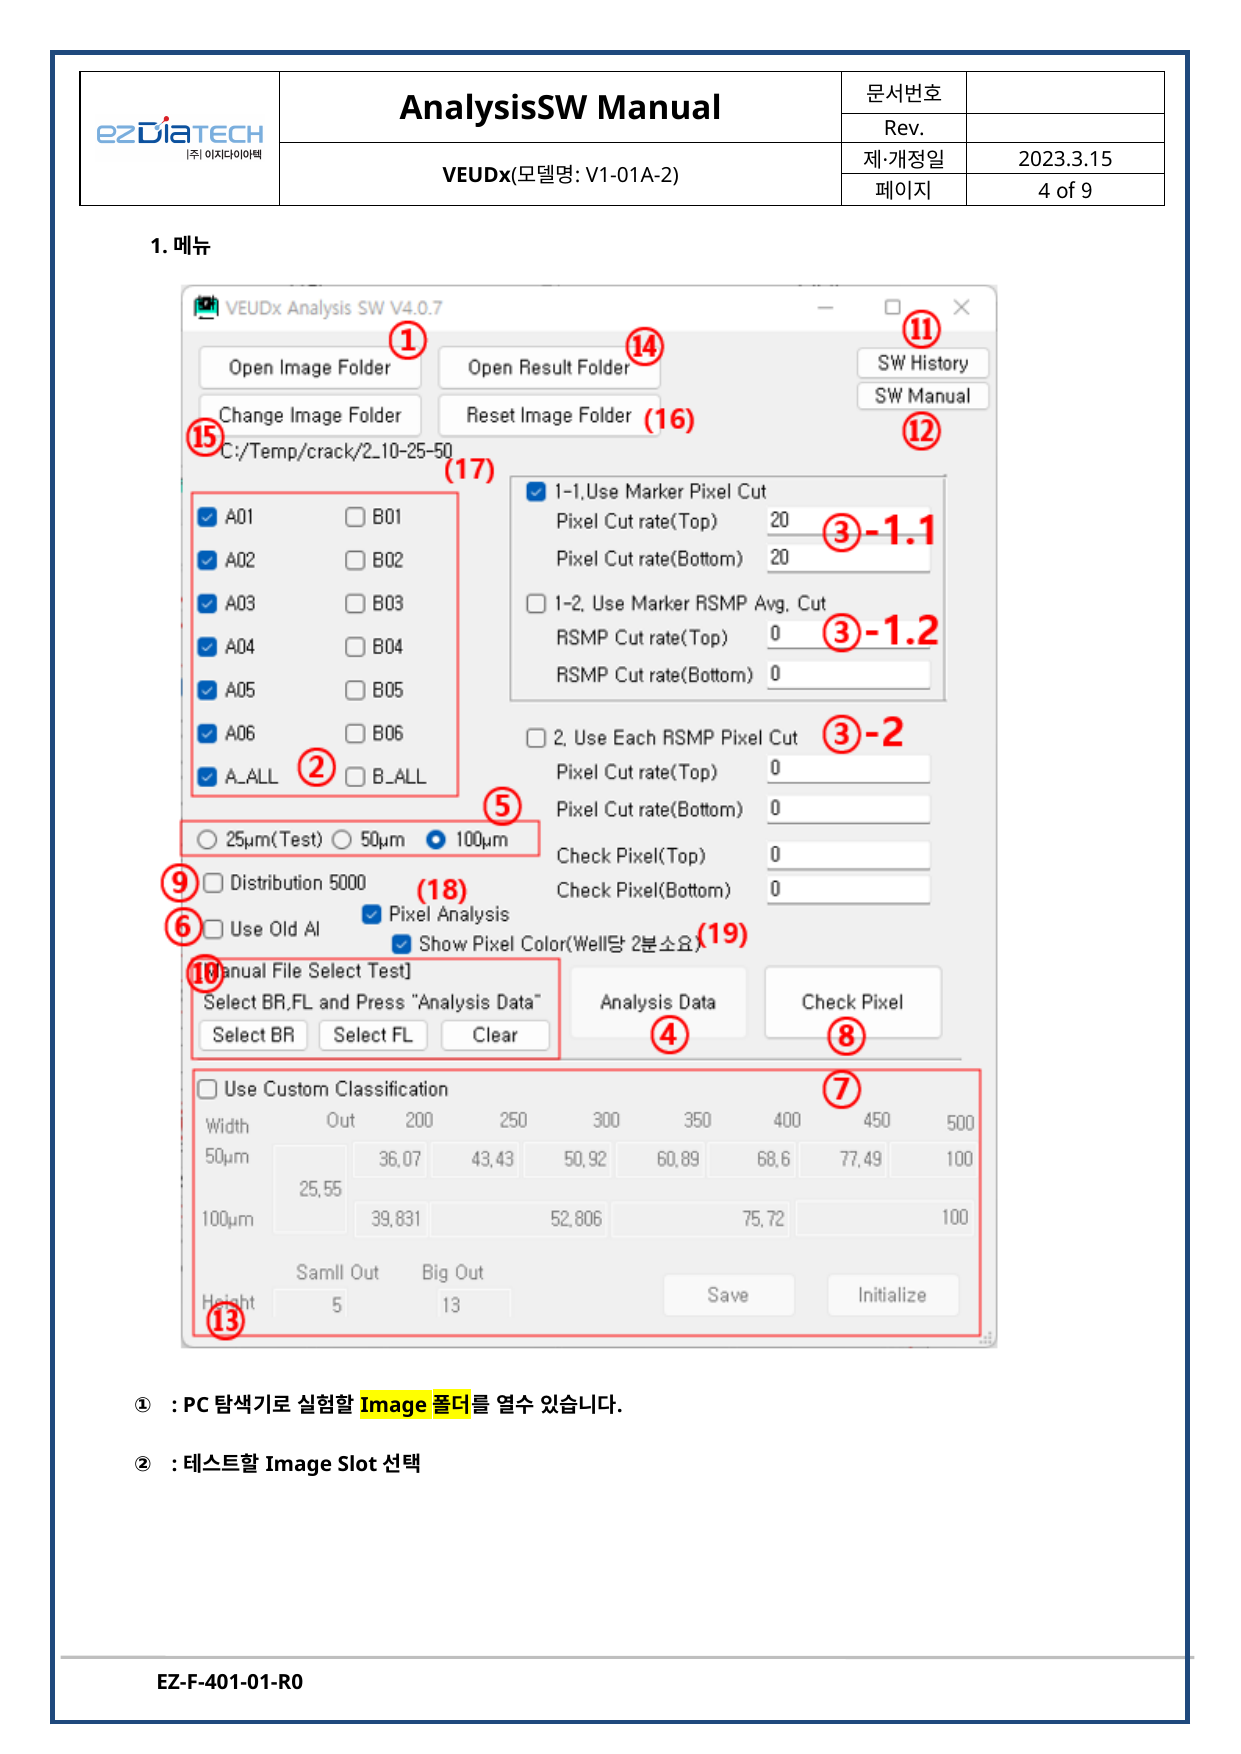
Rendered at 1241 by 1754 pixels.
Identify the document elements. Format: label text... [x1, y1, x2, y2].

list : PC 탐색기로 실험할 Image 폴더를 열수 있습니다. [134, 1388, 1090, 1419]
list : 테스트할 Image Slot 선택 [134, 1447, 1090, 1478]
picture [94, 114, 265, 162]
text 1. 메뉴 [150, 230, 1090, 260]
picture [150, 260, 1004, 1361]
